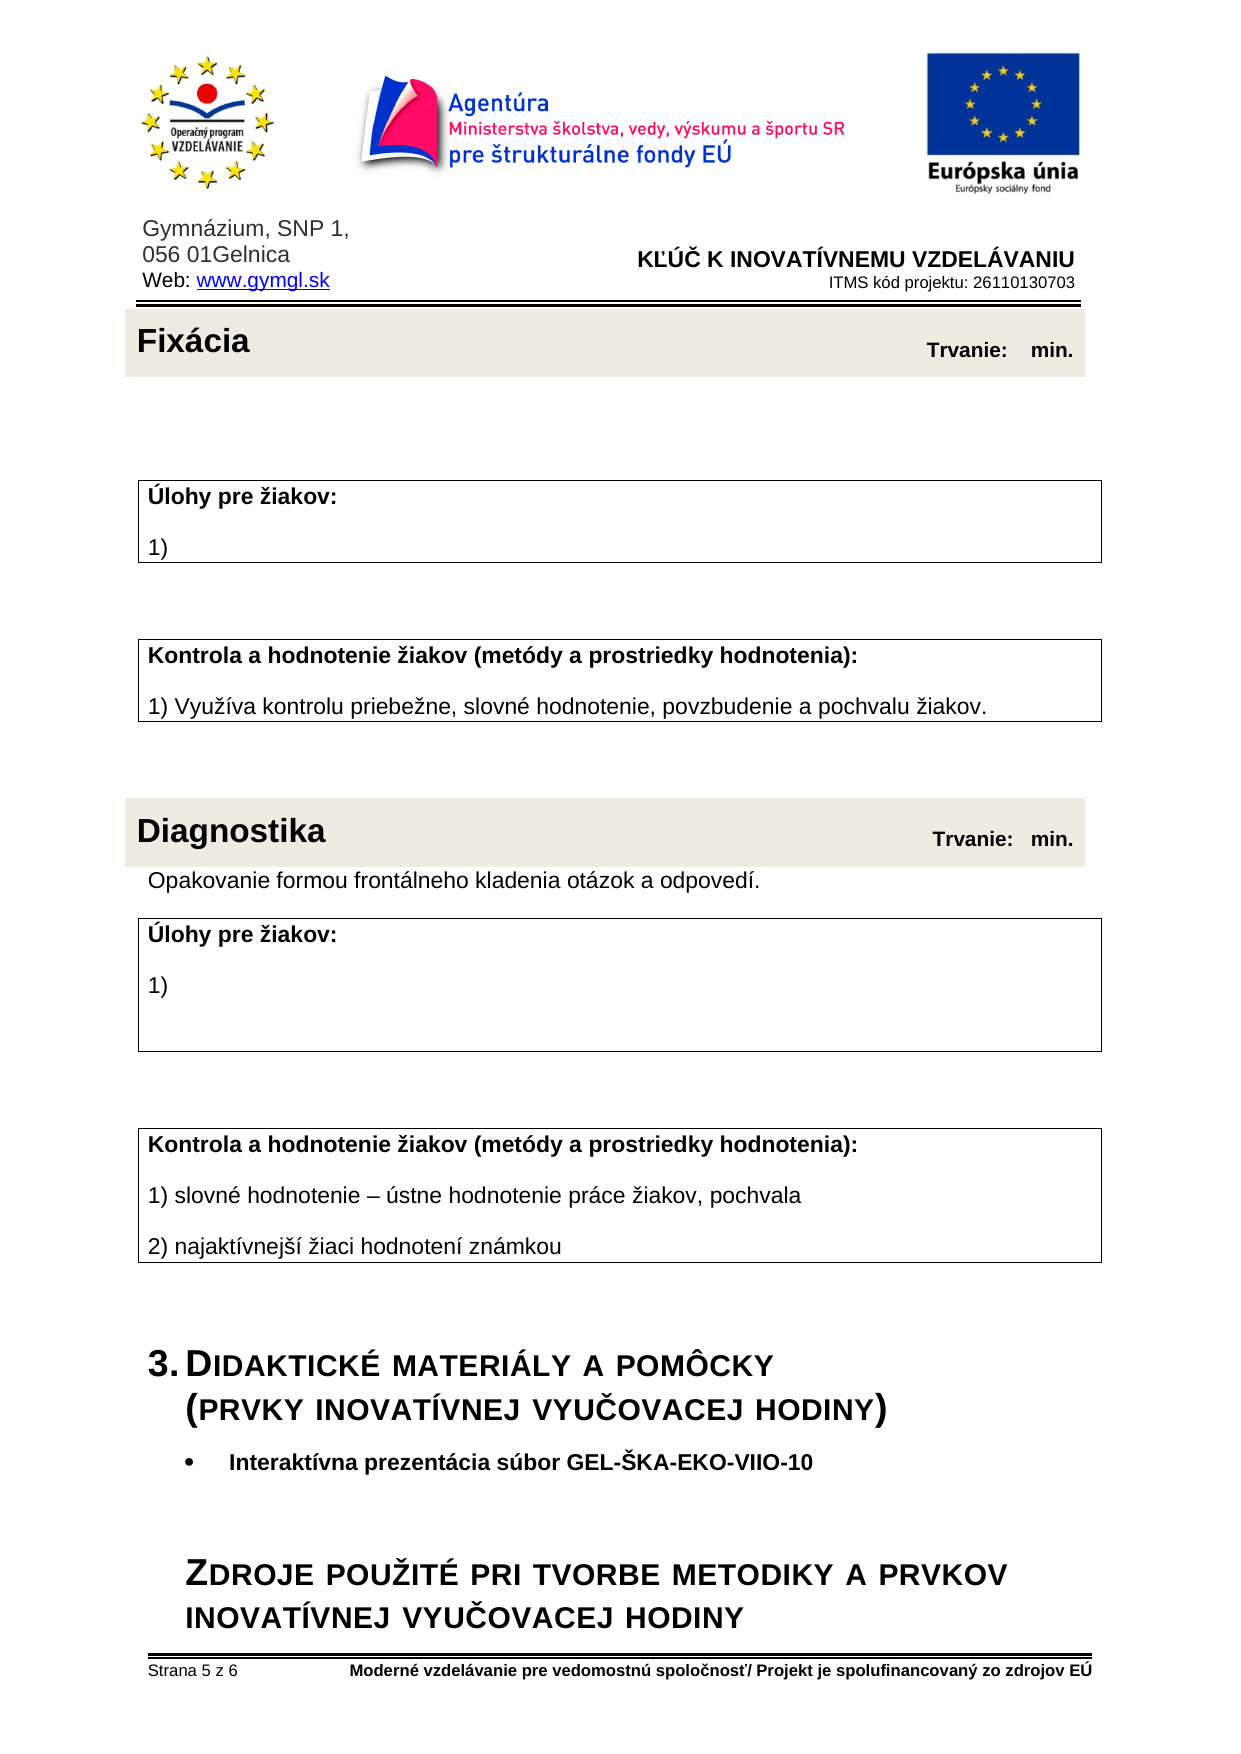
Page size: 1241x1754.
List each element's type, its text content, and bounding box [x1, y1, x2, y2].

text 1) [139, 969, 1101, 998]
picture [136, 50, 279, 197]
table_header Trvanie: min. [860, 798, 1085, 867]
text Opakovanie formou frontálneho kladenia otázok a odpovedí. [148, 867, 1092, 893]
text Kontrola a hodnotenie žiakov (metódy a prostriedky hodnotenia): [139, 1129, 1101, 1157]
text 1) slovné hodnotenie – ústne hodnotenie práce žiakov, pochvala [139, 1179, 1101, 1208]
text Úlohy pre žiakov: [139, 919, 1101, 947]
text 1) [139, 531, 1101, 562]
list Interaktívna prezentácia súbor GEL-ŠKA-EKO-VIIO-10 [185, 1449, 1092, 1475]
table_header Diagnostika [125, 798, 860, 867]
text 2) najaktívnejší žiaci hodnotení známkou [139, 1230, 1101, 1262]
picture [344, 66, 852, 181]
text 1) Využíva kontrolu priebežne, slovné hodnotenie, povzbudenie a pochvalu žiakov. [139, 690, 1101, 721]
text Kontrola a hodnotenie žiakov (metódy a prostriedky hodnotenia): [139, 640, 1101, 668]
text Úlohy pre žiakov: [139, 481, 1101, 509]
subtitle Didaktické materiály a pomôcky (prvky inovatívnej vyučovacej hodiny) [148, 1342, 1092, 1428]
picture [924, 50, 1082, 197]
table_header Trvanie: min. [860, 309, 1085, 377]
table_header Fixácia [125, 309, 860, 377]
subtitle Zdroje použité pri tvorbe metodiky a prvkov inovatívnej vyučovacej hodiny [185, 1550, 1092, 1636]
